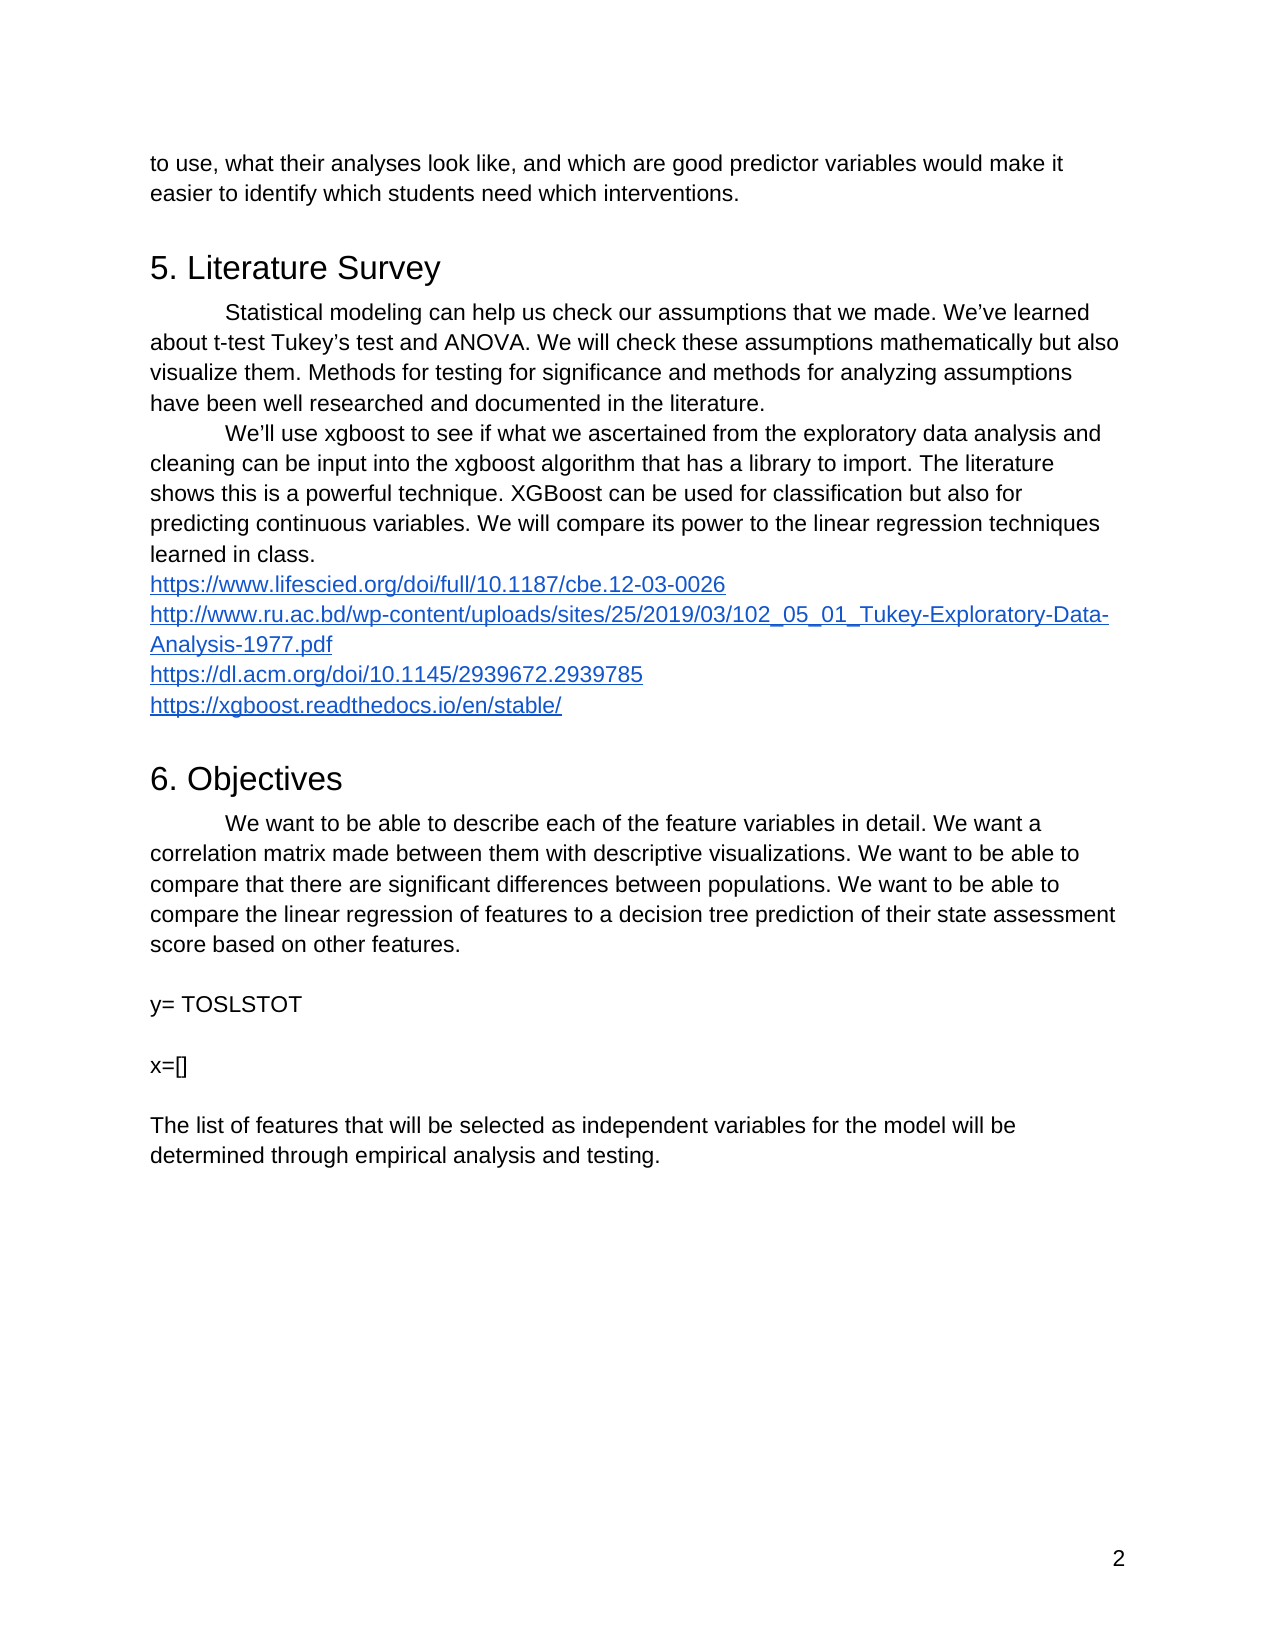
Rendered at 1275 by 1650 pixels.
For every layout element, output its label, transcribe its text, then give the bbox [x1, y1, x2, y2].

subtitle 5. Literature Survey [150, 248, 1125, 286]
text https://xgboost.readthedocs.io/en/stable/ [150, 692, 1125, 718]
subtitle 6. Objectives [150, 759, 1125, 798]
text We’ll use xgboost to see if what we ascertained from the exploratory data analysis and cleaning can be input into the xgboost algorithm that has a library to import. The literature shows this is a powerful technique. XGBoost can be used for classification but also for predicting continuous variables. We will compare its power to the linear regression techniques learned in class. [150, 420, 1125, 567]
text https://www.lifescied.org/doi/full/10.1187/cbe.12-03-0026 [150, 571, 1125, 597]
text y= TOSLSTOT [150, 991, 1125, 1018]
text The list of features that will be selected as independent variables for the model will be determined through empirical analysis and testing. [150, 1112, 1125, 1169]
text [150, 150, 1125, 207]
text We want to be able to describe each of the feature variables in detail. We want a correlation matrix made between them with descriptive visualizations. We want to be able to compare that there are significant differences between populations. We want to be able to compare the linear regression of features to a decision tree prediction of their state assessment score based on other features. [150, 810, 1125, 957]
text https://dl.acm.org/doi/10.1145/2939672.2939785 [150, 661, 1125, 688]
text x=[] [150, 1052, 1125, 1078]
text Statistical modeling can help us check our assumptions that we made. We’ve learned about t-test Tukey’s test and ANOVA. We will check these assumptions mathematically but also visualize them. Methods for testing for significance and methods for analyzing assumptions have been well researched and documented in the literature. [150, 299, 1125, 416]
text http://www.ru.ac.bd/wp-content/uploads/sites/25/2019/03/102_05_01_Tukey-Exploratory-Data-Analysis-1977.pdf [150, 601, 1125, 657]
